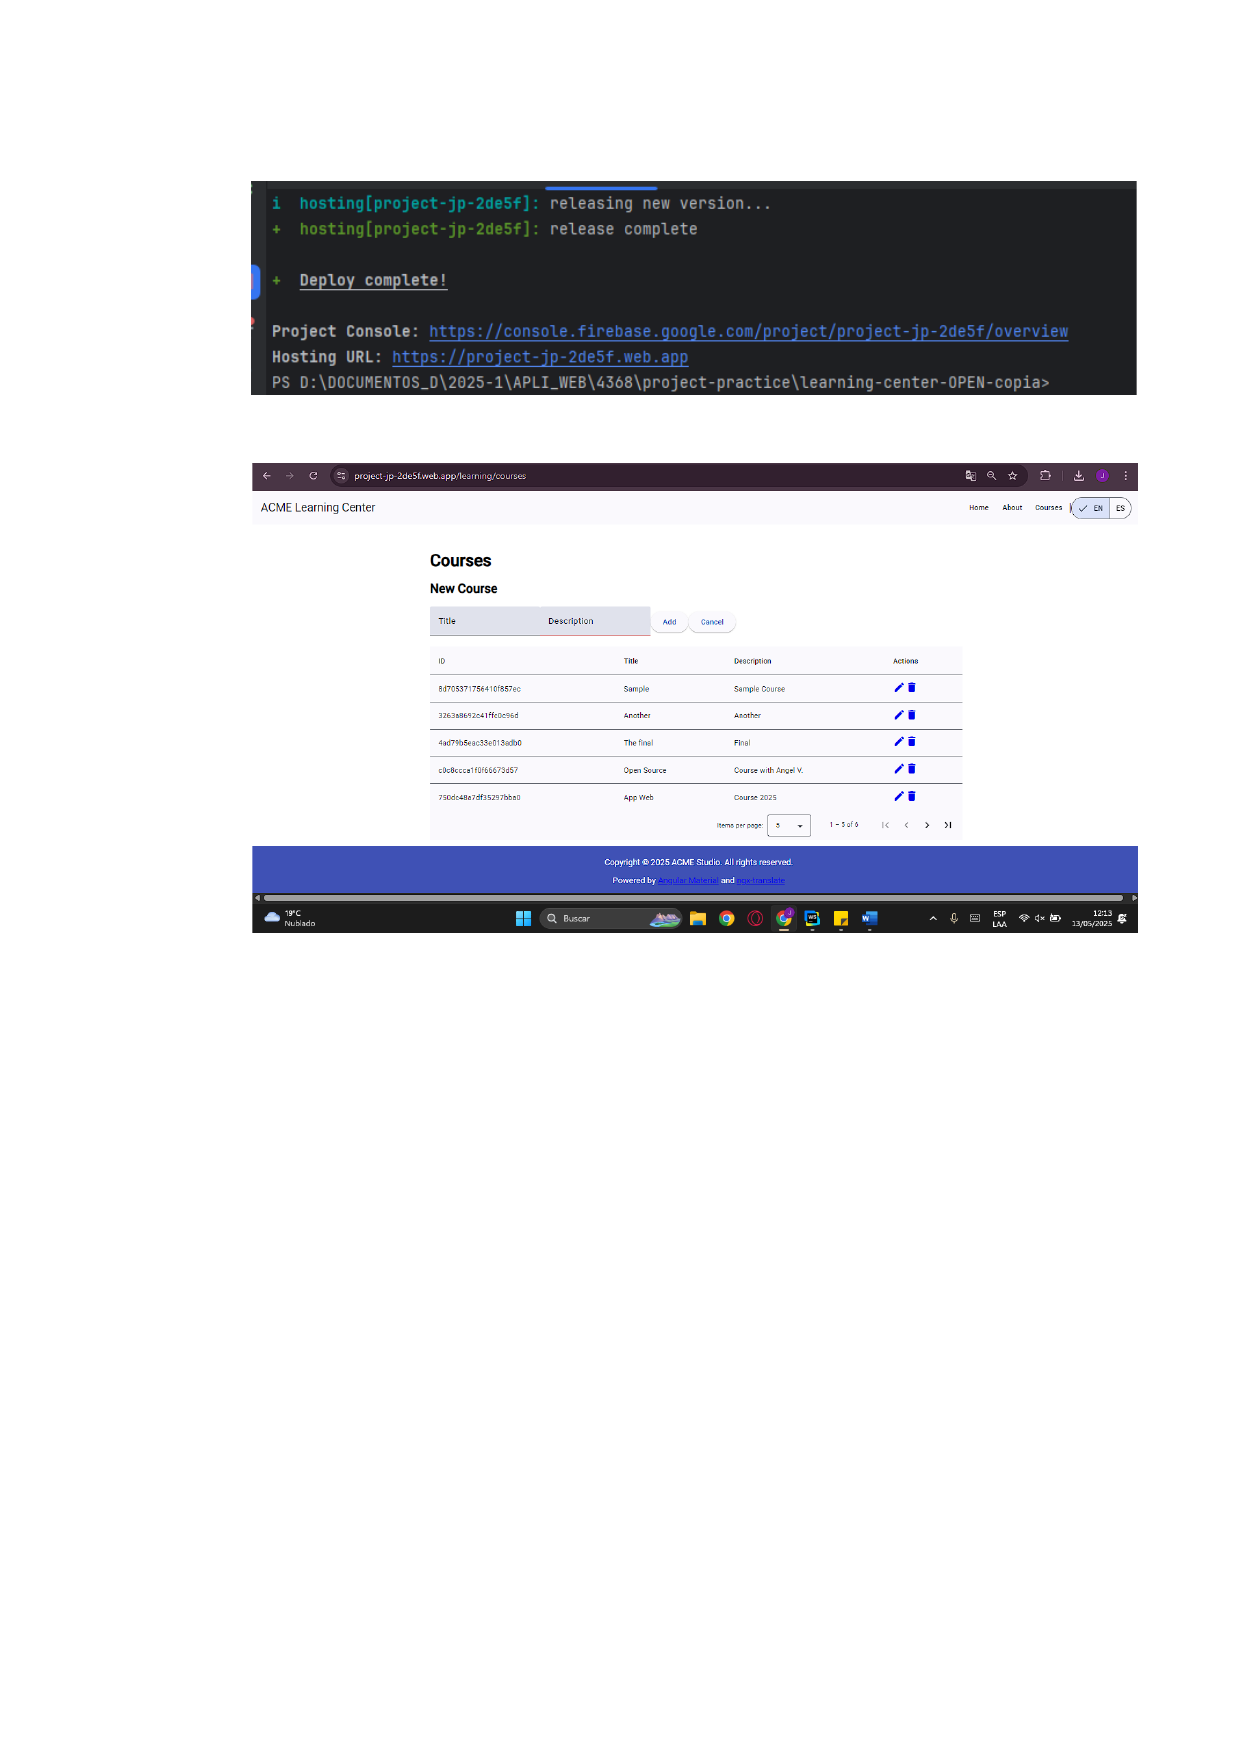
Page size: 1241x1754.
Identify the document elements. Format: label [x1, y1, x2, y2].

picture [251, 181, 1137, 395]
picture [252, 463, 1138, 933]
